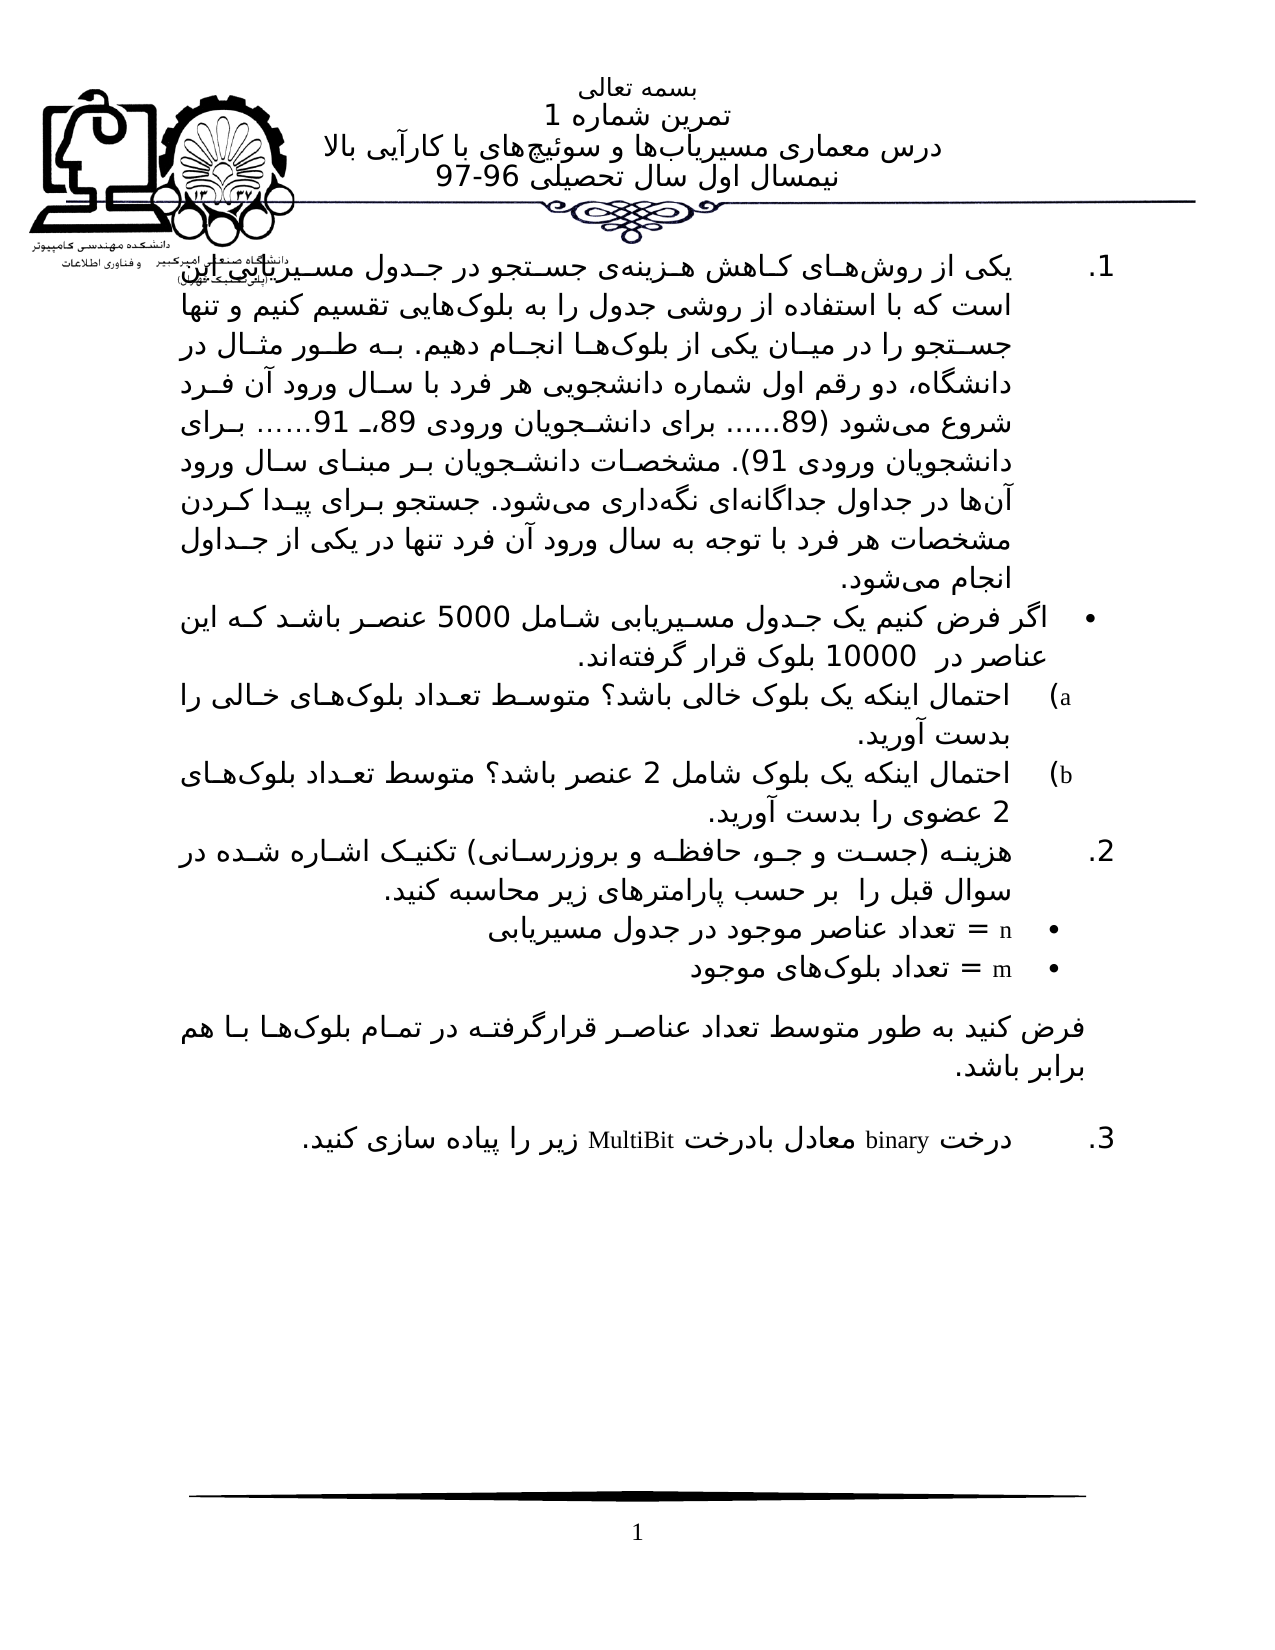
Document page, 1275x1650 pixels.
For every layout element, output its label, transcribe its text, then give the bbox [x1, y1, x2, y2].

list اگر فرض کنیم یک جدول مسیریابی شامل 5000 عنصر باشد که این عناصر در 10000 بلوک قرار گرفته‌اند. [179, 600, 1086, 673]
list هزینه (جست و جو، حافظه و بروزرسانی) تکنیک اشاره شده در سوال قبل را بر حسب پارامتر‌های زیر محاسبه کنید. [179, 834, 1087, 907]
picture [29, 89, 1196, 287]
list احتمال اینکه یک بلوک شامل 2 عنصر باشد؟ متوسط تعداد بلوک‌های 2 عضوی را بدست آورید. [179, 756, 1048, 829]
list احتمال اینکه یک بلوک خالی باشد؟ متوسط تعداد بلوک‌های خالی را بدست آورید. [179, 678, 1048, 751]
list یکی از روش‌های کاهش هزینه‌ی جستجو در جدول مسیریابی این است که با استفاده از روشی جدول را به بلوک‌هایی تقسیم کنیم و تنها جستجو را در میان یکی از بلوک‌ها انجام دهیم. به طور مثال در دانشگاه، دو رقم اول شماره دانشجویی هر فرد با سال ورود آن فرد شروع می‌شود (89...... برای دانشجویان ورودی 89، 91…… برای دانشجویان ورودی 91). مشخصات دانشجویان بر‌ مبنای سال ورود آن‌ها در جداول جداگانه‌ای نگه‌داری می‌شود. جستجو برای پیدا ‌کردن مشخصات هر فرد با توجه به سال ورود آن فرد تنها در یکی از جداول انجام می‌شود. [179, 249, 1087, 595]
list m = تعداد بلوک‌های موجود [179, 951, 1049, 985]
text فرض کنید به طور متوسط تعداد عناصر قرارگرفته در تمام بلوک‌ها با هم برابر باشد. [179, 1011, 1086, 1083]
list درخت binary معادل بادرخت MultiBit زیر را پیاده سازی کنید. [179, 1121, 1087, 1155]
list n = تعداد عناصر موجود در جدول مسیریابی [179, 912, 1049, 946]
